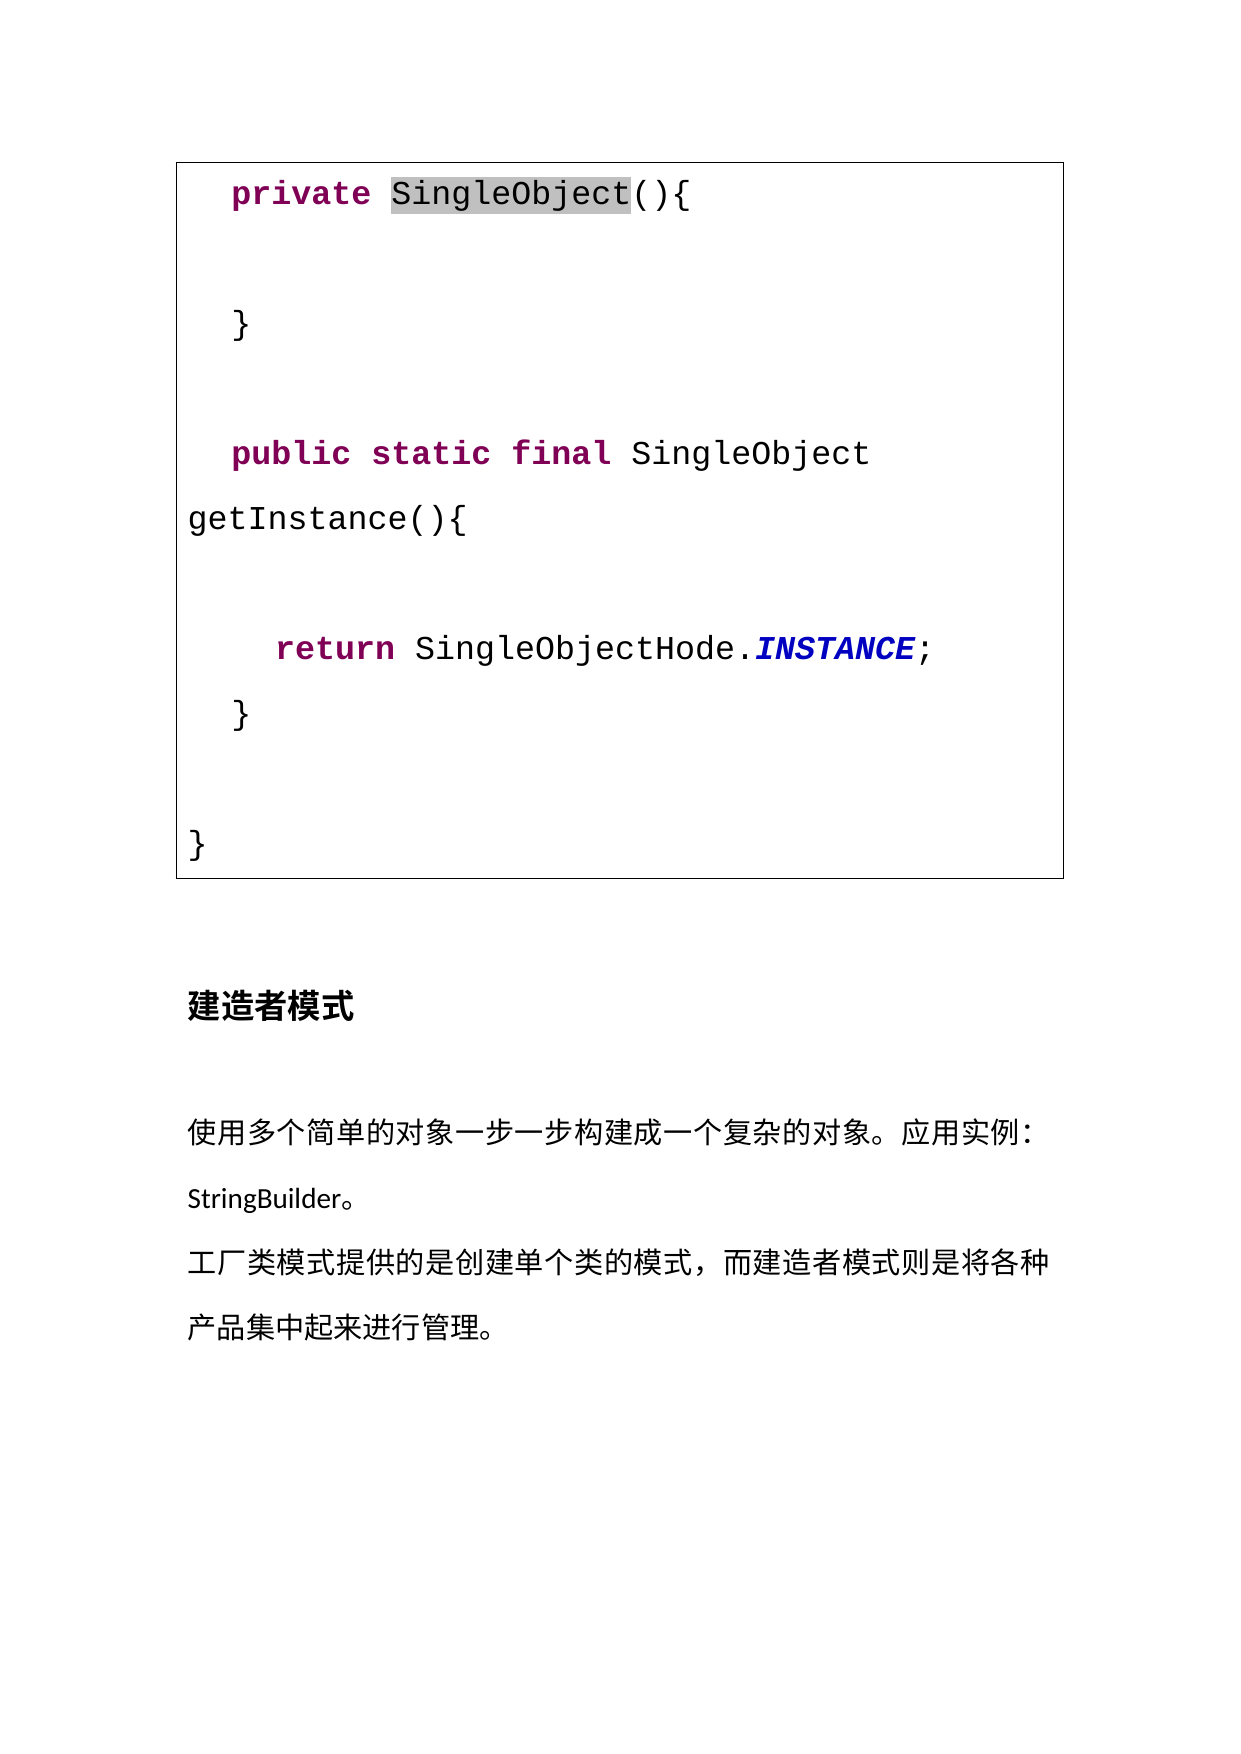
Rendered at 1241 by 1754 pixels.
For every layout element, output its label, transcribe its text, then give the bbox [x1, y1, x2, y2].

text 使用多个简单的对象一步一步构建成一个复杂的对象。应用实例：StringBuilder。 [187, 1098, 1053, 1228]
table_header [177, 163, 1063, 878]
text 工厂类模式提供的是创建单个类的模式，而建造者模式则是将各种产品集中起来进行管理。 [187, 1228, 1053, 1358]
subtitle 建造者模式 [187, 971, 1053, 1036]
